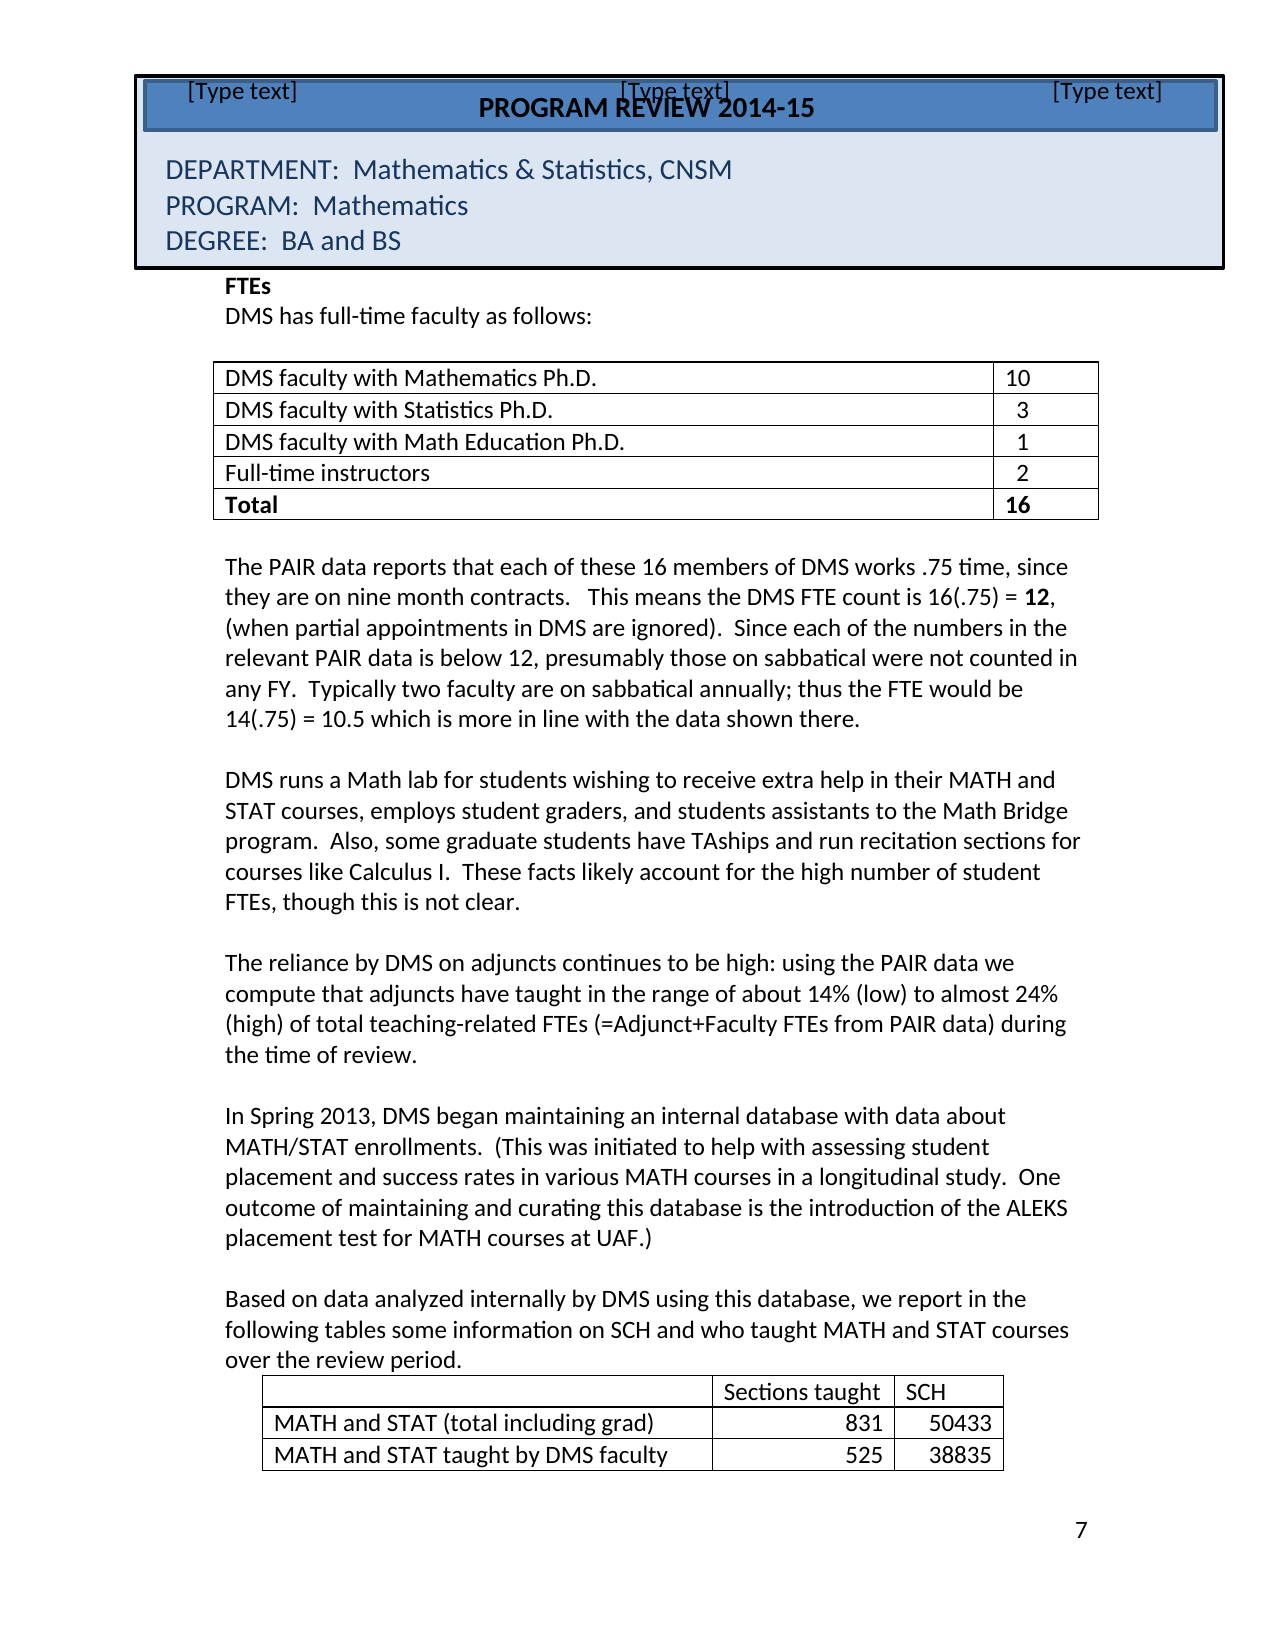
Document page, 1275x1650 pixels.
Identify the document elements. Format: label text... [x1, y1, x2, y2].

table_header Sections taught [713, 1376, 894, 1406]
table_cell DMS faculty with Statistics Ph.D. [214, 394, 993, 424]
table_cell Total [214, 489, 993, 519]
table_header SCH [895, 1376, 1003, 1406]
text FTEs [225, 150, 1087, 300]
table_header 10 [994, 363, 1098, 393]
table_cell 3 [994, 394, 1098, 424]
table_header DMS faculty with Mathematics Ph.D. [214, 363, 993, 393]
table_cell 2 [994, 457, 1098, 488]
text Based on data analyzed internally by DMS using this database, we report in the following tables some information on SCH and who taught MATH and STAT courses over the review period. [225, 1283, 1087, 1375]
table_cell 525 [713, 1439, 894, 1469]
text The reliance by DMS on adjuncts continues to be high: using the PAIR data we compute that adjuncts have taught in the range of about 14% (low) to almost 24% (high) of total teaching-related FTEs (=Adjunct+Faculty FTEs from PAIR data) during the time of review. [225, 948, 1087, 1070]
text DMS has full-time faculty as follows: [225, 300, 1087, 331]
table_cell MATH and STAT (total including grad) [263, 1408, 712, 1438]
table_cell 16 [994, 489, 1098, 519]
table_cell 1 [994, 426, 1098, 456]
table_header [263, 1376, 712, 1406]
table_cell 831 [713, 1408, 894, 1438]
table_cell 38835 [895, 1439, 1003, 1469]
text In Spring 2013, DMS began maintaining an internal database with data about MATH/STAT enrollments. (This was initiated to help with assessing student placement and success rates in various MATH courses in a longitudinal study. One outcome of maintaining and curating this database is the introduction of the ALEKS placement test for MATH courses at UAF.) [225, 1100, 1087, 1253]
table_cell Full-time instructors [214, 457, 993, 488]
table_cell MATH and STAT taught by DMS faculty [263, 1439, 712, 1469]
table_cell DMS faculty with Math Education Ph.D. [214, 426, 993, 456]
text DMS runs a Math lab for students wishing to receive extra help in their MATH and STAT courses, employs student graders, and students assistants to the Math Bridge program. Also, some graduate students have TAships and run recitation sections for courses like Calculus I. These facts likely account for the high number of student FTEs, though this is not clear. [225, 764, 1087, 917]
table_cell 50433 [895, 1408, 1003, 1438]
text The PAIR data reports that each of these 16 members of DMS works .75 time, since they are on nine month contracts. This means the DMS FTE count is 16(.75) = 12, (when partial appointments in DMS are ignored). Since each of the numbers in the relevant PAIR data is below 12, presumably those on sabbatical were not counted in any FY. Typically two faculty are on sabbatical annually; thus the FTE would be 14(.75) = 10.5 which is more in line with the data shown there. [225, 551, 1087, 734]
